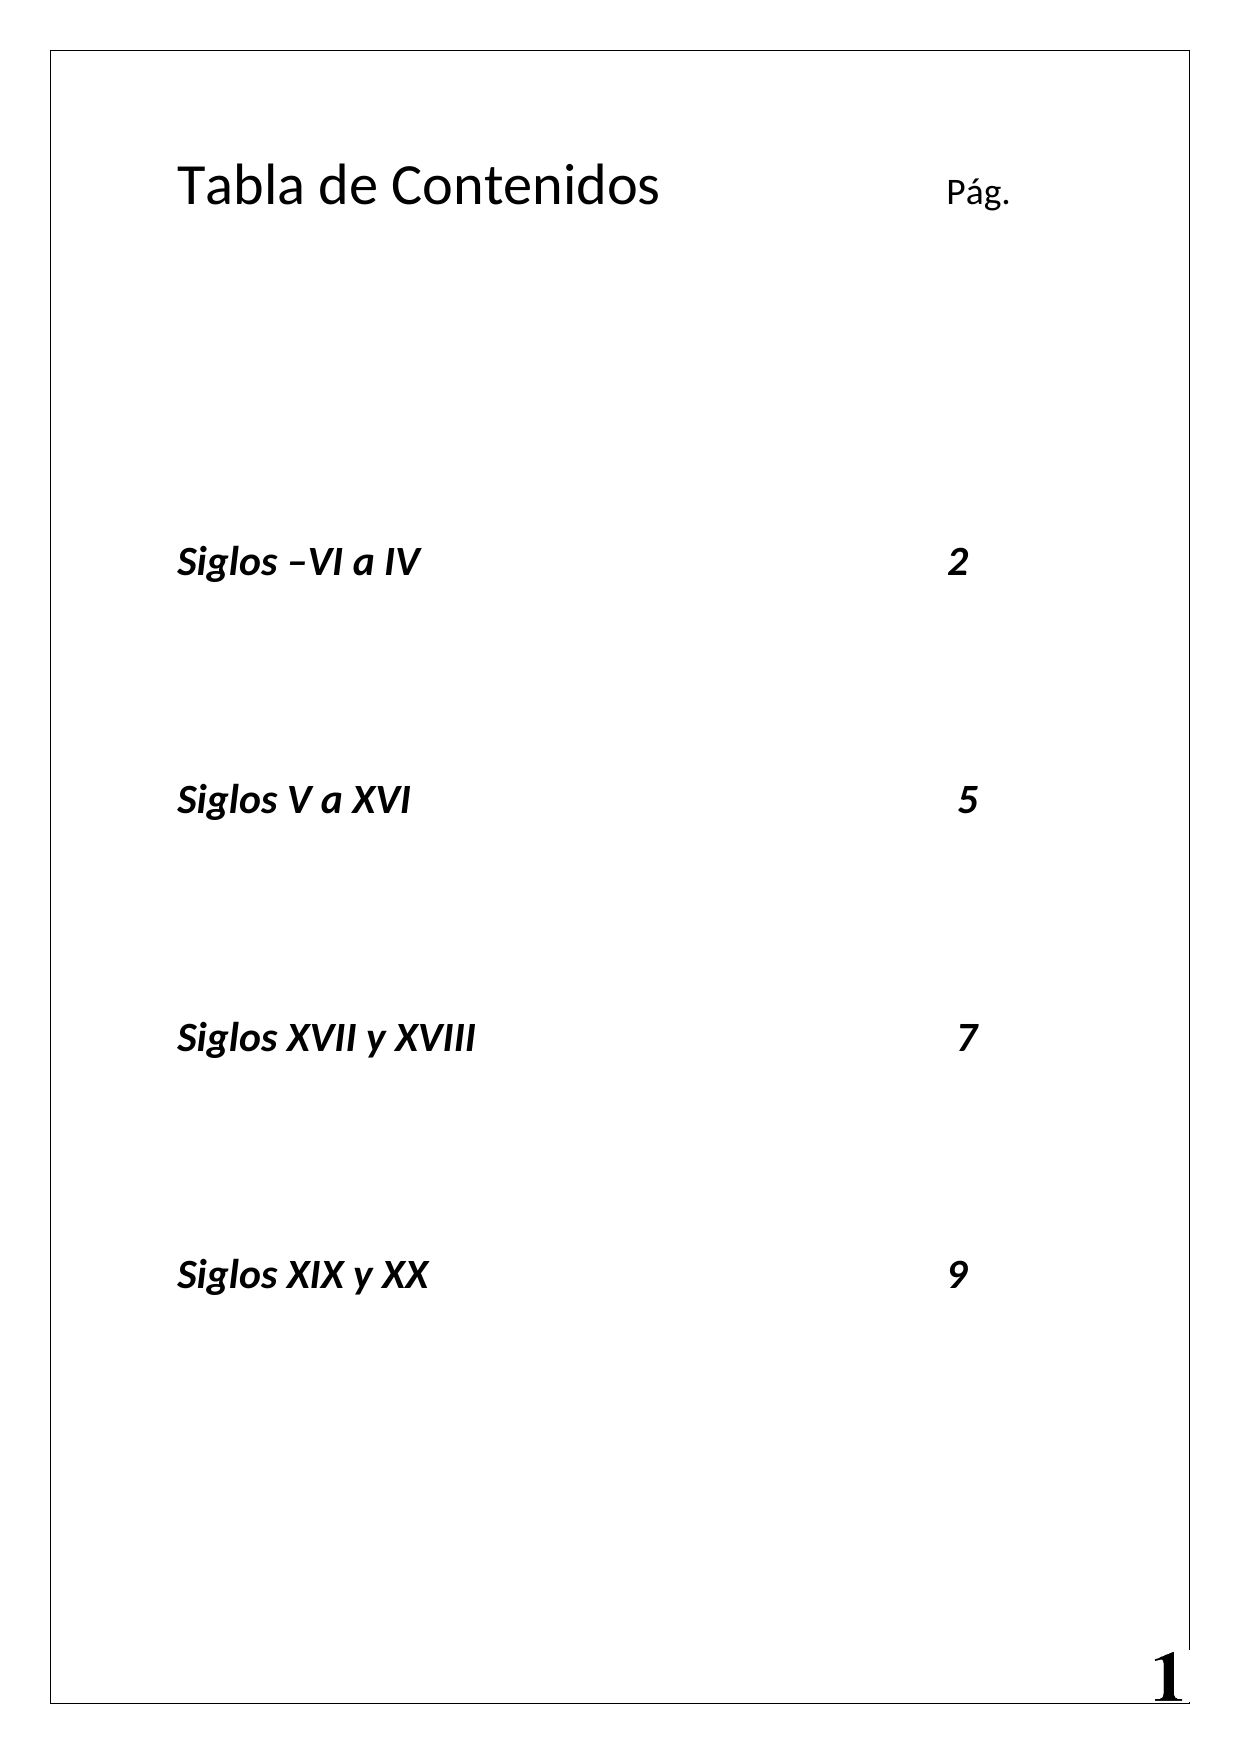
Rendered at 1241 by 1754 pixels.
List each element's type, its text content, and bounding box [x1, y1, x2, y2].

text Siglos –VI a IV 2 [177, 535, 1063, 586]
text Siglos V a XVI 5 [177, 773, 1063, 823]
picture [1141, 1650, 1191, 1700]
text Siglos XIX y XX 9 [177, 1248, 1063, 1299]
text Siglos XVII y XVIII 7 [177, 1011, 1063, 1061]
text Tabla de Contenidos Pág. [177, 147, 1063, 219]
